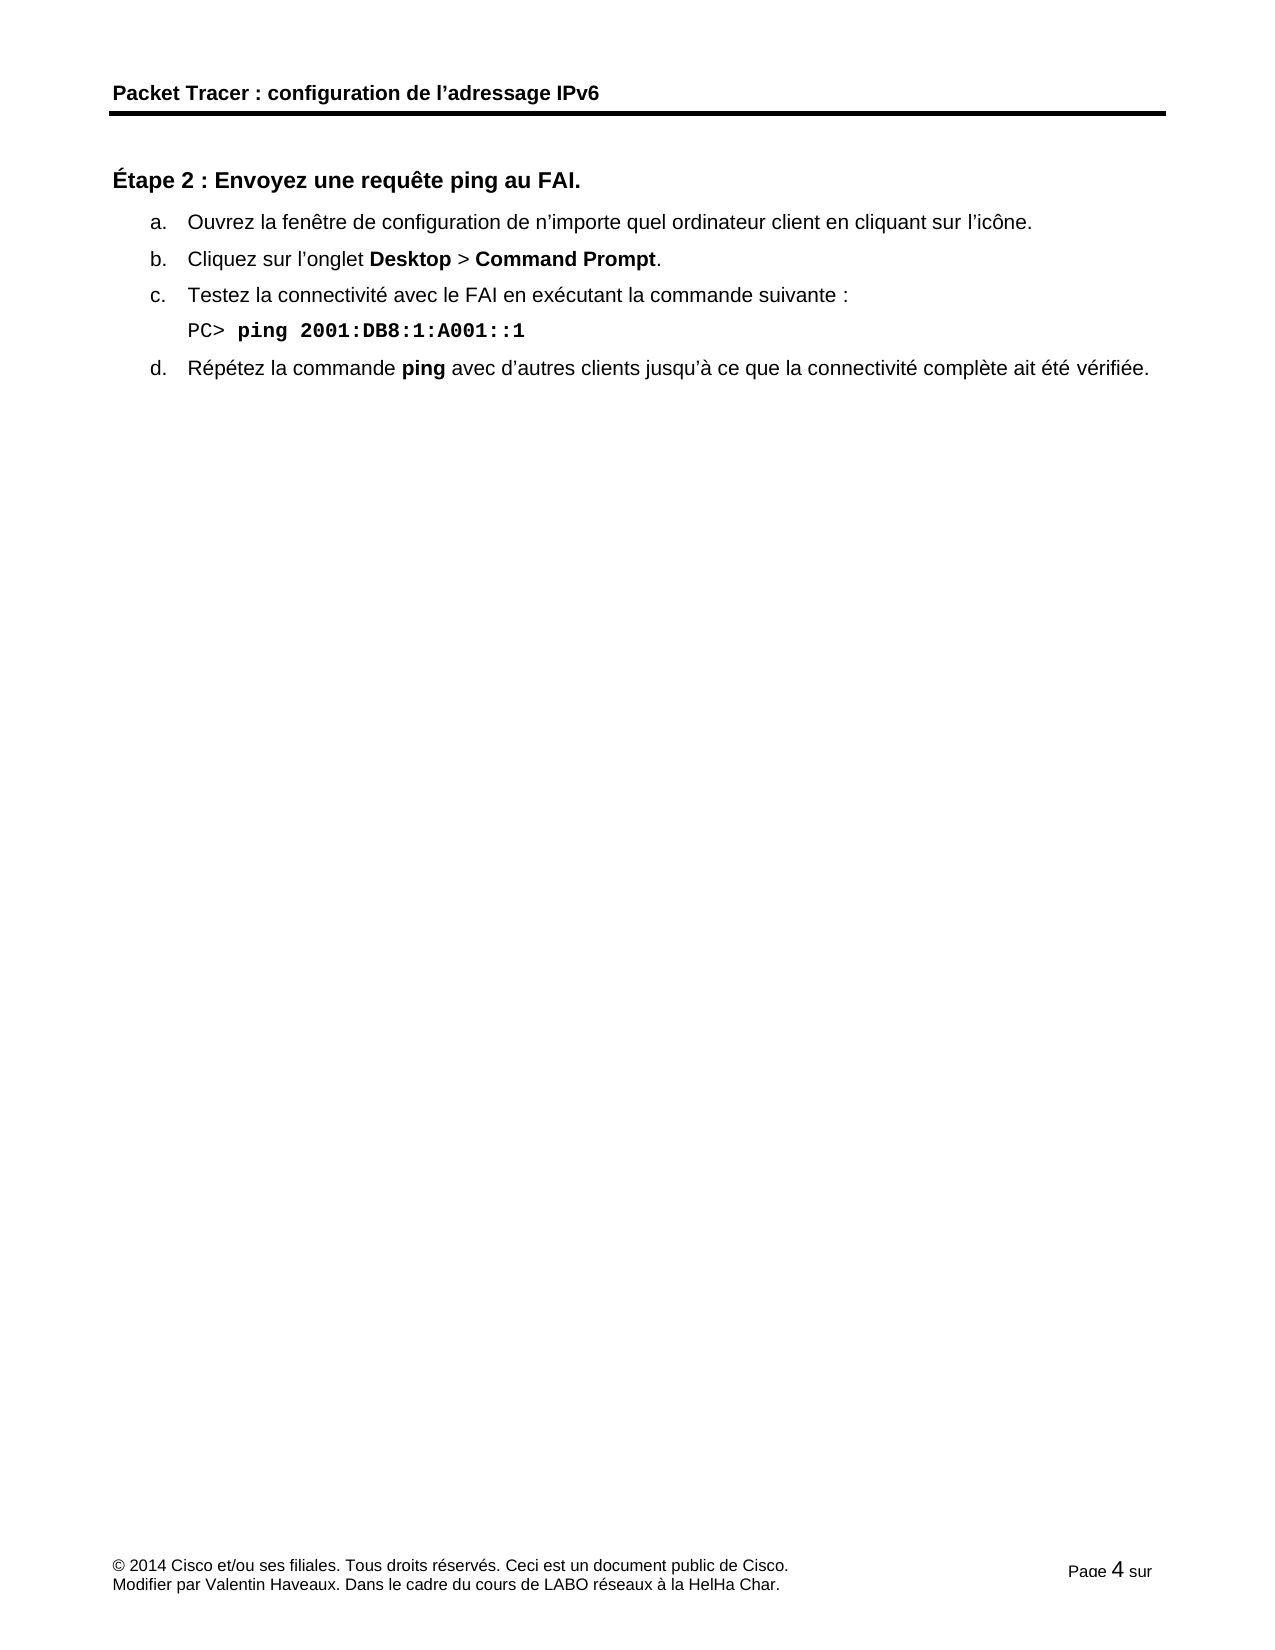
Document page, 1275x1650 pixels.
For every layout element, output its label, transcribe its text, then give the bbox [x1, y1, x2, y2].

list Testez la connectivité avec le FAI en exécutant la commande suivante : [150, 283, 1212, 307]
list Cliquez sur l’onglet Desktop > Command Prompt. [150, 246, 1212, 270]
list Répétez la commande ping avec d’autres clients jusqu’à ce que la connectivité complète ait été vérifiée. [150, 355, 1212, 379]
subtitle PC> ping 2001:DB8:1:A001::1 [187, 319, 1212, 343]
list Ouvrez la fenêtre de configuration de n’importe quel ordinateur client en cliquant sur l’icône. [150, 210, 1212, 234]
subtitle Étape 2 : Envoyez une requête ping au FAI. [112, 167, 1212, 194]
